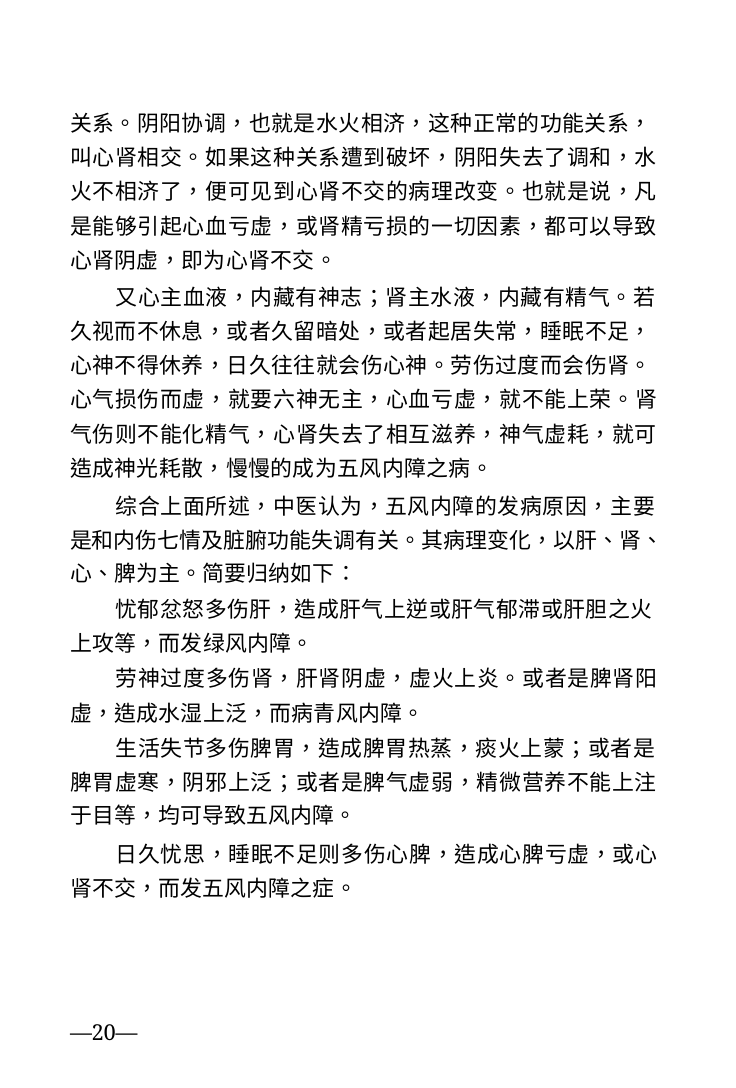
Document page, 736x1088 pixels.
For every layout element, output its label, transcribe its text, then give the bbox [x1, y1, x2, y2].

text 又心主血液，内藏有神志；肾主水液，内藏有精气。若 久视而不休息，或者久留暗处，或者起居失常，睡眠不足， 心神不得休养，日久往往就会伤心神。劳伤过度而会伤肾。 心气损伤而虚，就要六神无主，心血亏虚，就不能上荣。肾 气伤则不能化精气，心肾失去了相互滋养，神气虚耗，就可 造成神光耗散，慢慢的成为五风内障之病。 [70, 282, 658, 483]
text 日久忧思，睡眠不足则多伤心脾，造成心脾亏虚，或心 肾不交，而发五风内障之症。 [70, 839, 658, 903]
text 劳神过度多伤肾，肝肾阴虚，虚火上炎。或者是脾肾阳 虚，造成水湿上泛，而病青风内障。 [70, 663, 659, 727]
text 综合上面所述，中医认为，五风内障的发病原因，主要 是和内伤七情及脏腑功能失调有关。其病理变化，以肝、肾、 心、脾为主。简要归纳如下： [70, 491, 665, 588]
text 生活失节多伤脾胃，造成脾胃热蒸，痰火上蒙；或者是 脾胃虚寒，阴邪上泛；或者是脾气虚弱，精微营养不能上注 于目等，均可导致五风内障。 [70, 733, 657, 830]
text 忧郁忿怒多伤肝，造成肝气上逆或肝气郁滞或肝胆之火 上攻等，而发绿风内障。 [70, 594, 655, 658]
text 关系。阴阳协调，也就是水火相济，这种正常的功能关系， 叫心肾相交。如果这种关系遭到破坏，阴阳失去了调和，水 火不相济了，便可见到心肾不交的病理改变。也就是说，凡 是能够引起心血亏虚，或肾精亏损的一切因素，都可以导致 心肾阴虚，即为心肾不交。 [70, 108, 657, 274]
